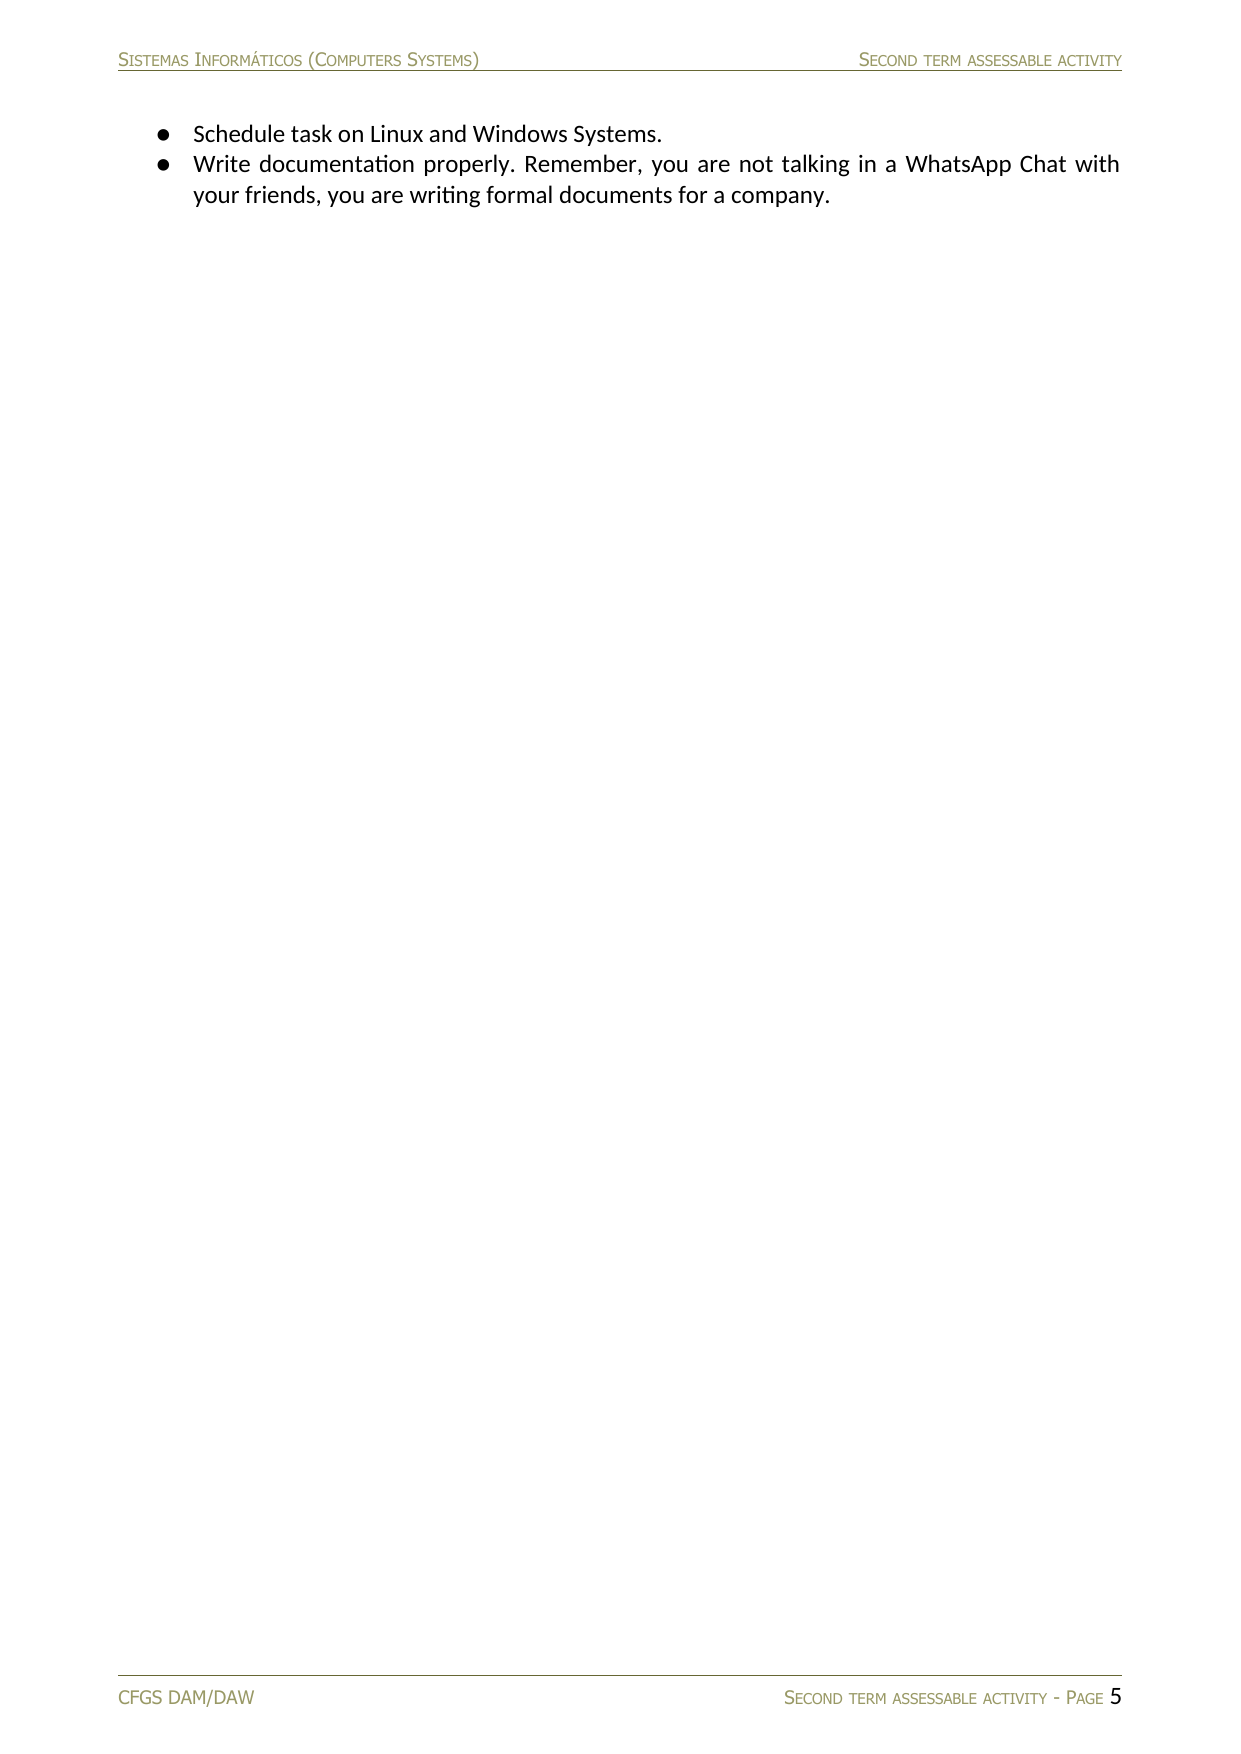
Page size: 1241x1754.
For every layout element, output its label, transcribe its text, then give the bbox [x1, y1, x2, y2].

list Schedule task on Linux and Windows Systems. [156, 118, 1122, 148]
list Write documentation properly. Remember, you are not talking in a WhatsApp Chat with your friends, you are writing formal documents for a company. [156, 148, 1122, 209]
